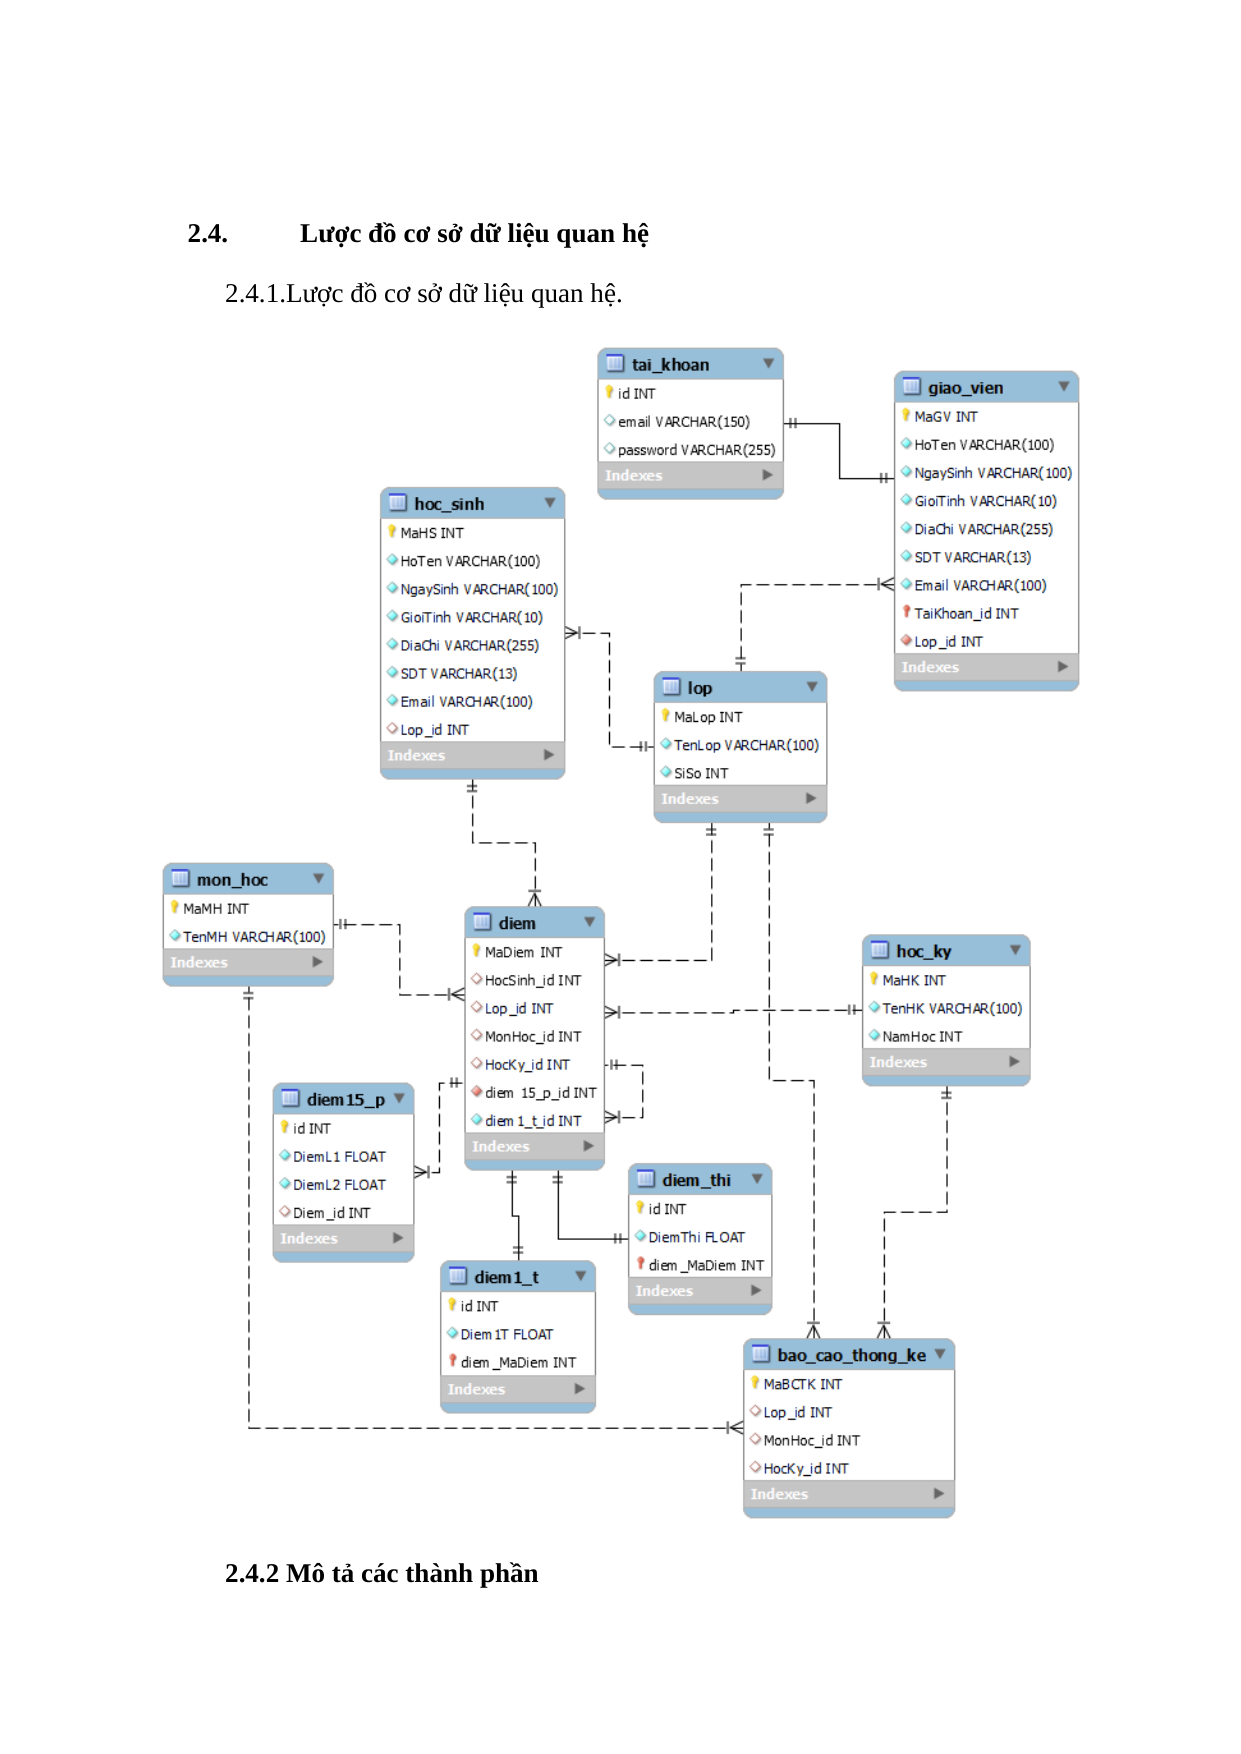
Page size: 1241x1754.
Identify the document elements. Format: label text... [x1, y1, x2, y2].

subtitle Lược đồ cơ sở dữ liệu quan hệ [187, 217, 1090, 249]
picture [150, 335, 1091, 1530]
text 2.4.1.Lược đồ cơ sở dữ liệu quan hệ. [150, 277, 1090, 308]
text 2.4.2 Mô tả các thành phần [225, 1558, 1090, 1589]
